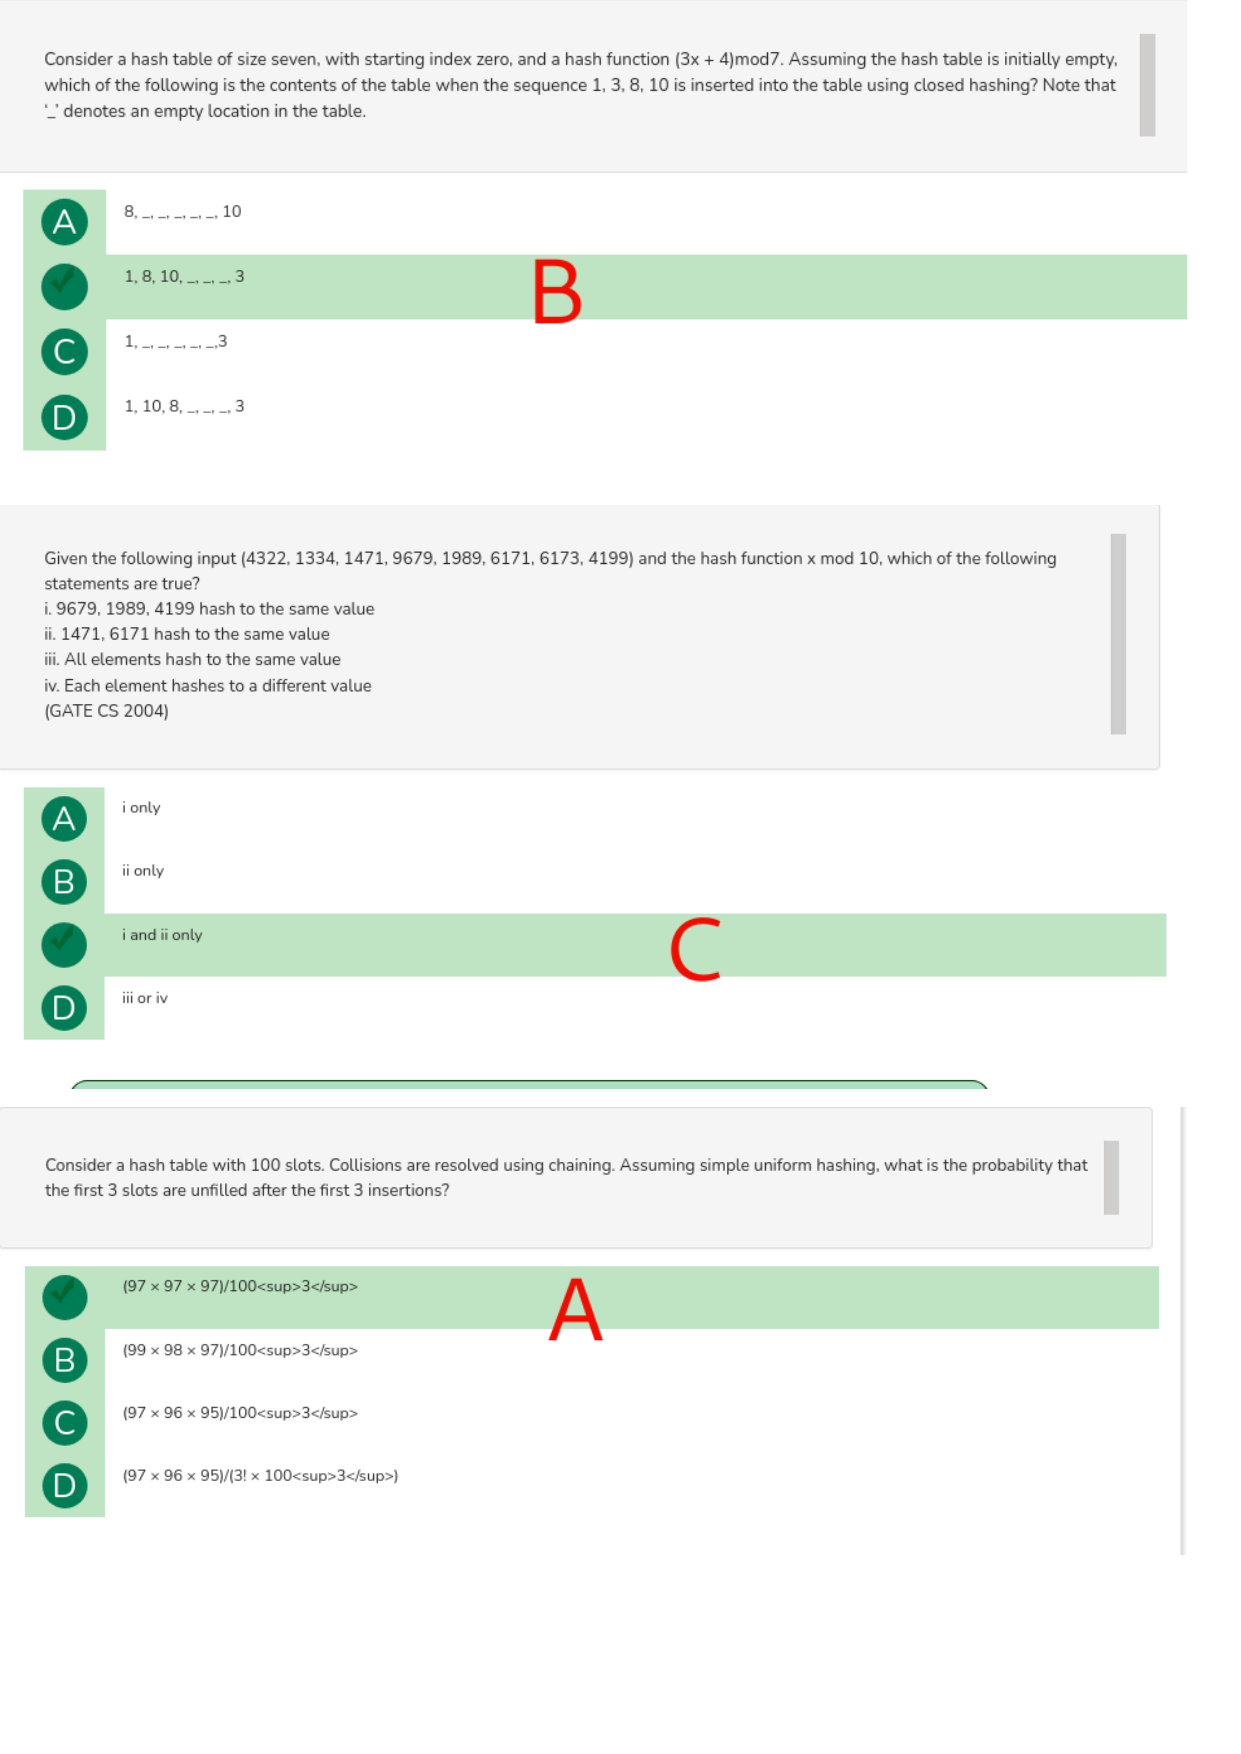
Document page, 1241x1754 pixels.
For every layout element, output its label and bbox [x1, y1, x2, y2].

picture [0, 1107, 1188, 1555]
picture [0, 505, 1188, 1089]
picture [0, 0, 1188, 487]
